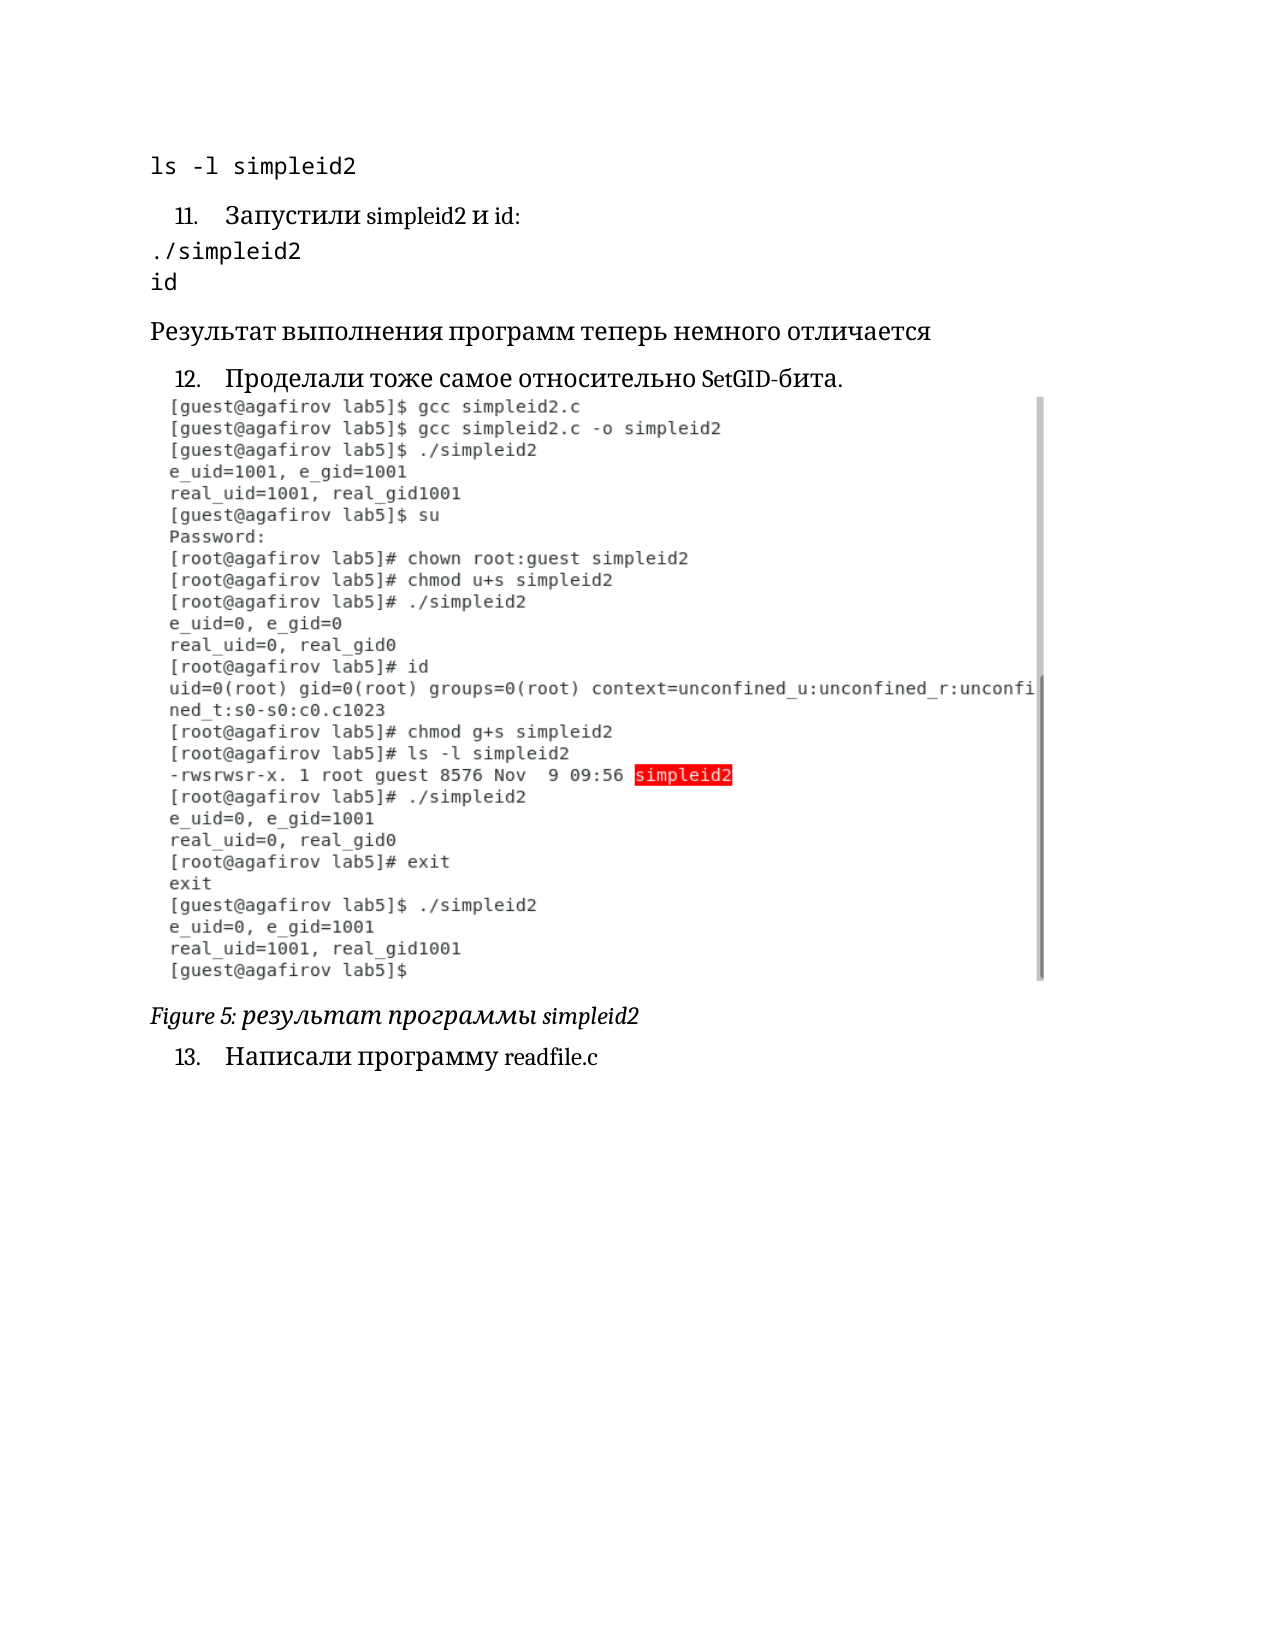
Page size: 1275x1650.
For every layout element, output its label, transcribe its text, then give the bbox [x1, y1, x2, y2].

text Figure 5: результат программы simpleid2 [150, 1002, 1125, 1030]
list Проделали тоже самое относительно SetGID-бита. [175, 365, 1125, 394]
list Запустили simpleid2 и id: [175, 202, 1125, 231]
text Результат выполнения программ теперь немного отличается [150, 318, 1125, 347]
text ./simpleid2 id [150, 234, 1125, 297]
text ls -l simpleid2 [150, 150, 1125, 181]
list Написали программу readfile.c [175, 1043, 1125, 1072]
picture [168, 397, 1044, 981]
